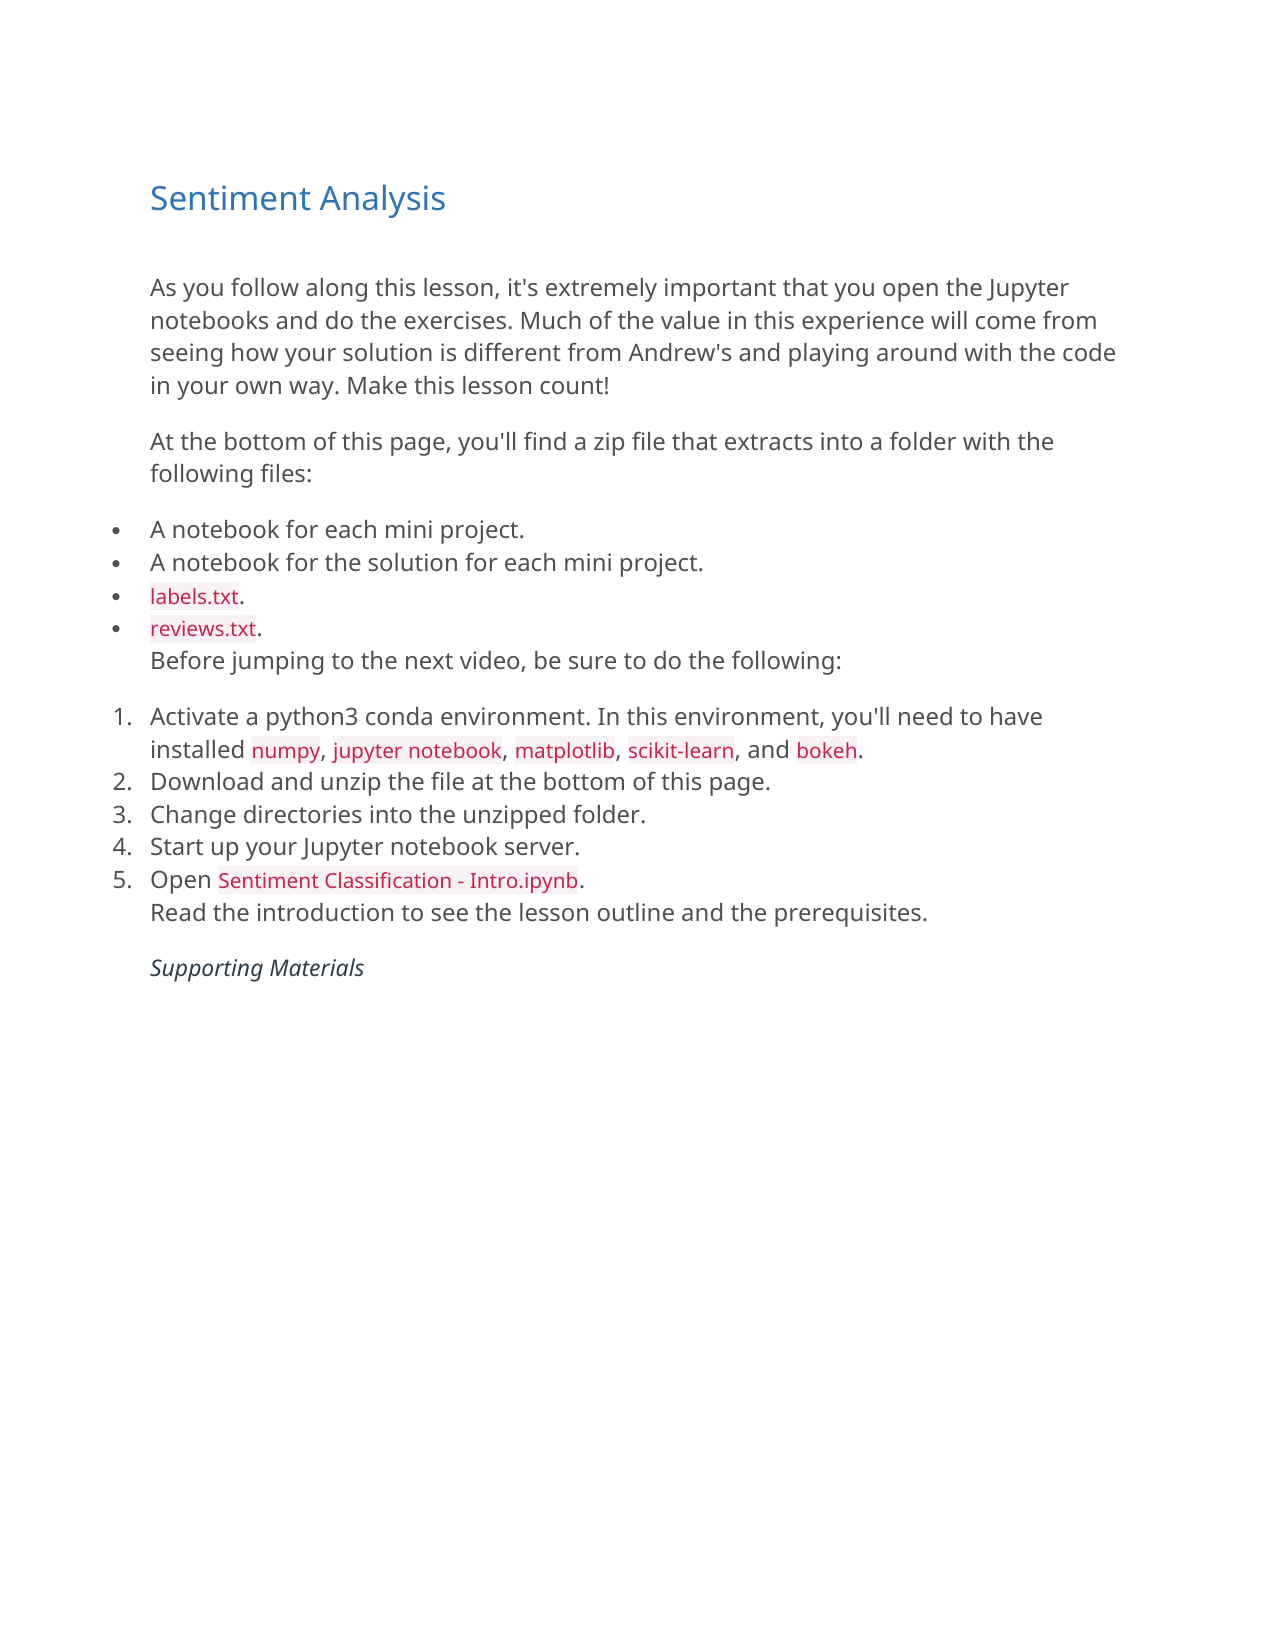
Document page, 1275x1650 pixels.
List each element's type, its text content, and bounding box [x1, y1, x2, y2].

list Download and unzip the file at the bottom of this page. [112, 765, 1125, 798]
list A notebook for each mini project. [112, 513, 1125, 546]
list A notebook for the solution for each mini project. [112, 546, 1125, 578]
list labels.txt. [112, 578, 1125, 611]
list Open Sentiment Classification - Intro.ipynb. [112, 863, 1125, 895]
list reviews.txt. [112, 611, 1125, 644]
list Change directories into the unzipped folder. [112, 798, 1125, 830]
subtitle Supporting Materials [150, 951, 1125, 983]
text At the bottom of this page, you'll find a zip file that extracts into a folder with the following files: [150, 425, 1125, 490]
text Before jumping to the next video, be sure to do the following: [150, 644, 1125, 676]
list Activate a python3 conda environment. In this environment, you'll need to have installed numpy, jupyter notebook, matplotlib, scikit-learn, and bokeh. [112, 700, 1125, 765]
list Start up your Jupyter notebook server. [112, 830, 1125, 863]
subtitle Sentiment Analysis [150, 175, 1125, 220]
text As you follow along this lesson, it's extremely important that you open the Jupyter notebooks and do the exercises. Much of the value in this experience will come from seeing how your solution is different from Andrew's and playing around with the code in your own way. Make this lesson count! [150, 271, 1125, 401]
text Read the introduction to see the lesson outline and the prerequisites. [150, 895, 1125, 928]
